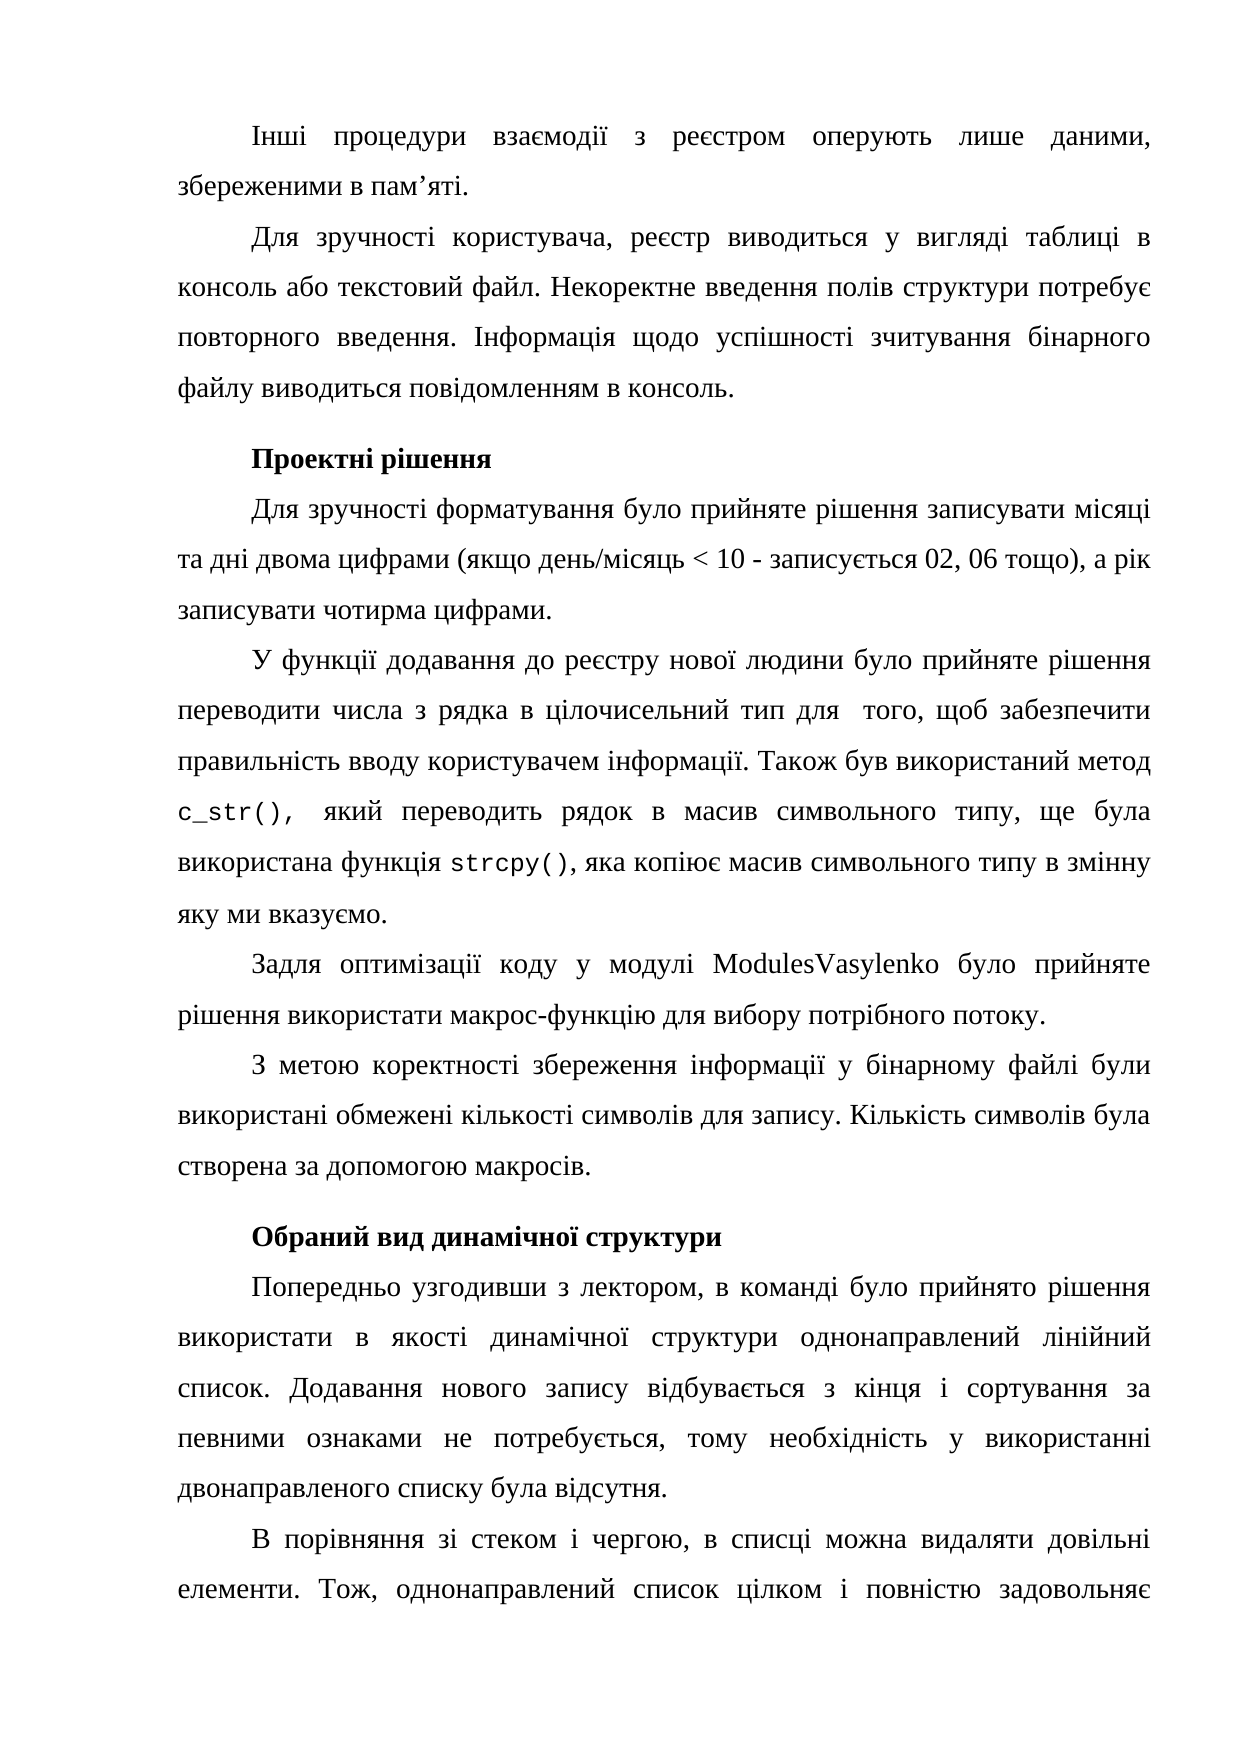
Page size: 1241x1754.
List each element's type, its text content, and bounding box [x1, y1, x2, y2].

text Інші процедури взаємодії з реєстром оперують лише даними, збереженими в пам’яті. [177, 118, 1152, 202]
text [177, 1521, 1152, 1604]
text Попередньо узгодивши з лектором, в команді було прийнято рішення використати в якості динамічної структури однонаправлений лінійний список. Додавання нового запису відбувається з кінця і сортування за певними ознаками не потребується, тому необхідність у використанні двонаправленого списку була відсутня. [177, 1269, 1152, 1504]
text У функції додавання до реєстру нової людини було прийняте рішення переводити числа з рядка в цілочисельний тип для того, щоб забезпечити правильність вводу користувачем інформації. Також був використаний метод c_str(), який переводить рядок в масив символьного типу, ще була використана функція strcpy(), яка копіює масив символьного типу в змінну яку ми вказуємо. [177, 642, 1152, 930]
text З метою коректності збереження інформації у бінарному файлі були використані обмежені кількості символів для запису. Кількість символів була створена за допомогою макросів. [177, 1047, 1152, 1181]
text Для зручності користувача, реєстр виводиться у вигляді таблиці в консоль або текстовий файл. Некоректне введення полів структури потребує повторного введення. Інформація щодо успішності зчитування бінарного файлу виводиться повідомленням в консоль. [177, 219, 1152, 403]
text Для зручності форматування було прийняте рішення записувати місяці та дні двома цифрами (якщо день/місяць < 10 - записується 02, 06 тощо), а рік записувати чотирма цифрами. [177, 491, 1152, 625]
subtitle Обраний вид динамічної структури [177, 1219, 1152, 1252]
subtitle Проектні рішення [177, 441, 1152, 474]
text Задля оптимізації коду у модулі ModulesVasylenko було прийняте рішення використати макрос-функцію для вибору потрібного потоку. [177, 946, 1152, 1030]
